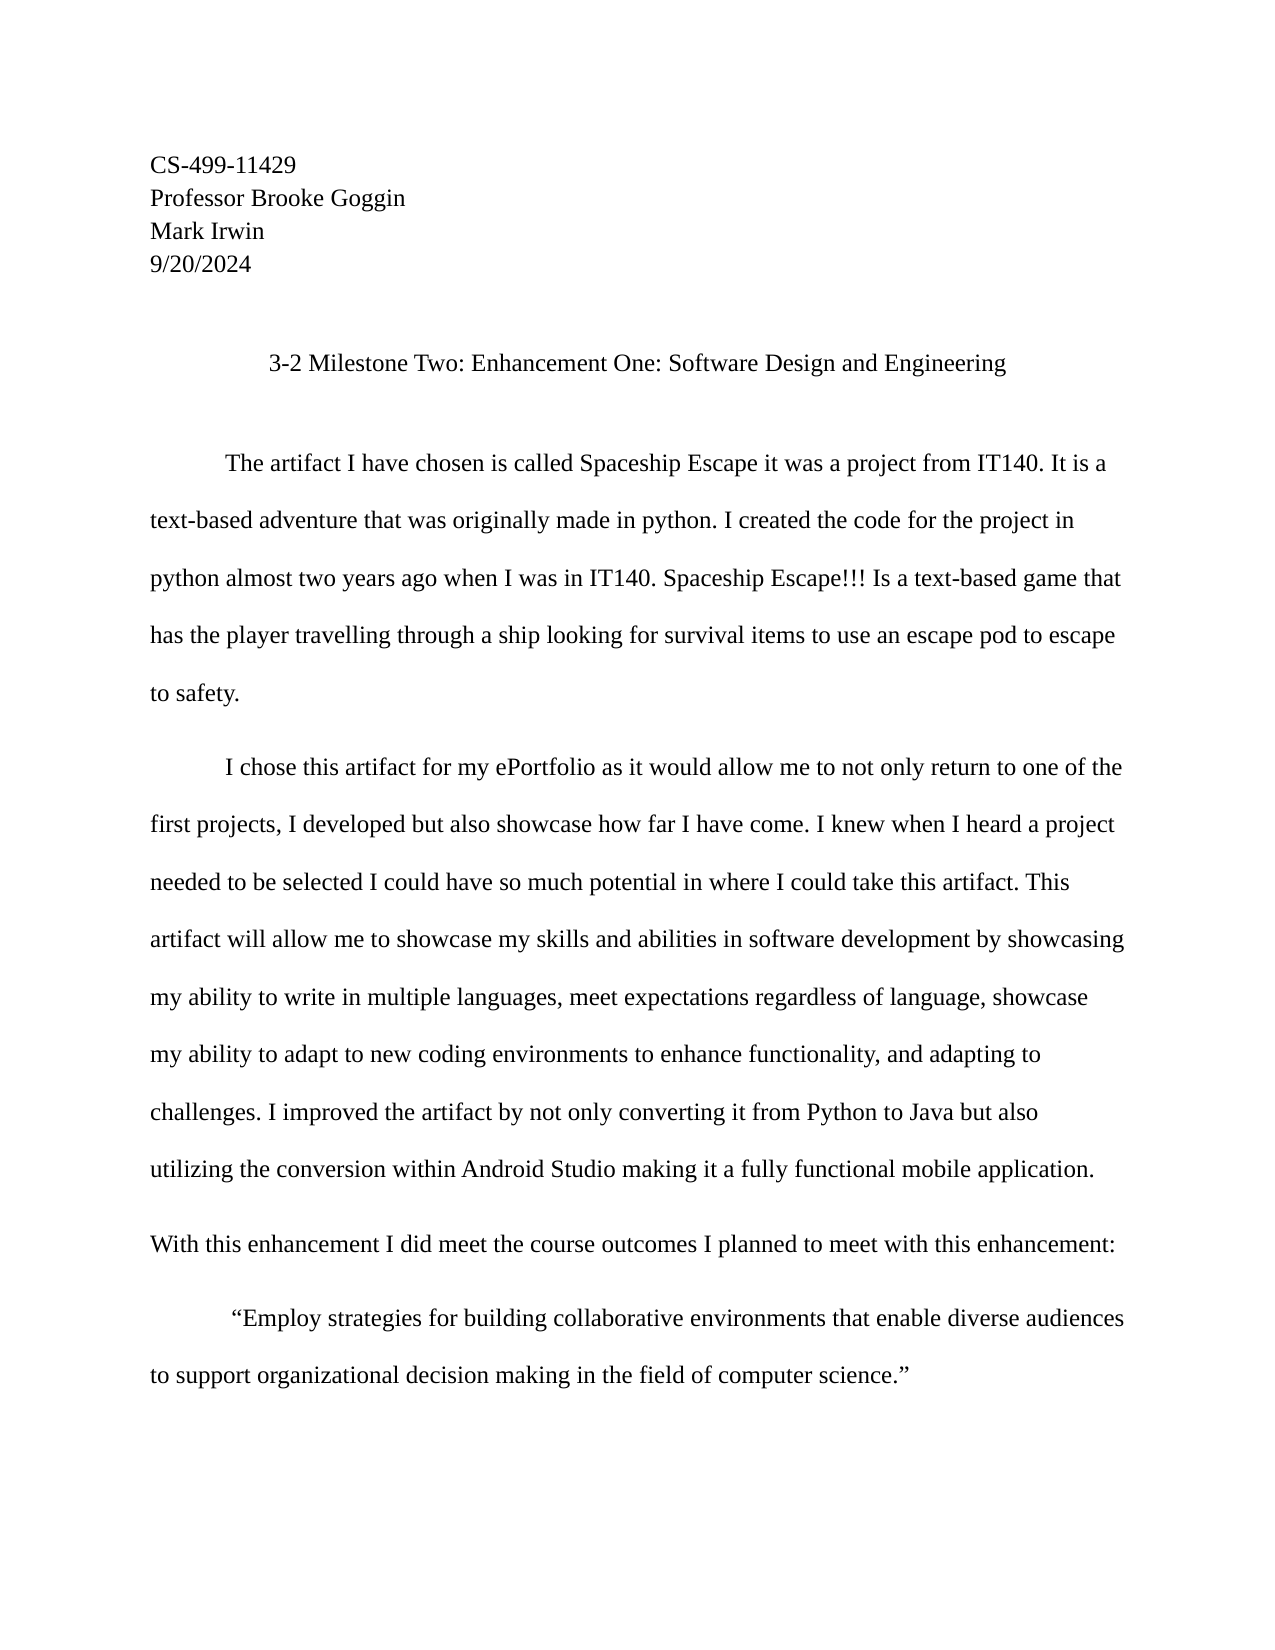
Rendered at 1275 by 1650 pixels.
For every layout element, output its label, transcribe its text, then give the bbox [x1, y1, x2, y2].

text I chose this artifact for my ePortfolio as it would allow me to not only return to one of the first projects, I developed but also showcase how far I have come. I knew when I heard a project needed to be selected I could have so much potential in where I could take this artifact. This artifact will allow me to showcase my skills and abilities in software development by showcasing my ability to write in multiple languages, meet expectations regardless of language, showcase my ability to adapt to new coding environments to enhance functionality, and adapting to challenges. I improved the artifact by not only converting it from Python to Java but also utilizing the conversion within Android Studio making it a fully functional mobile application. [150, 752, 1125, 1183]
text “Employ strategies for building collaborative environments that enable diverse audiences to support organizational decision making in the field of computer science.” [150, 1303, 1125, 1389]
text 3-2 Milestone Two: Enhancement One: Software Design and Engineering [150, 348, 1125, 377]
text CS-499-11429 Professor Brooke Goggin Mark Irwin 9/20/2024 [150, 150, 1125, 278]
text With this enhancement I did meet the course outcomes I planned to meet with this enhancement: [150, 1229, 1125, 1257]
text The artifact I have chosen is called Spaceship Escape it was a project from IT140. It is a text-based adventure that was originally made in python. I created the code for the project in python almost two years ago when I was in IT140. Spaceship Escape!!! Is a text-based game that has the player travelling through a ship looking for survival items to use an escape pod to escape to safety. [150, 448, 1125, 707]
